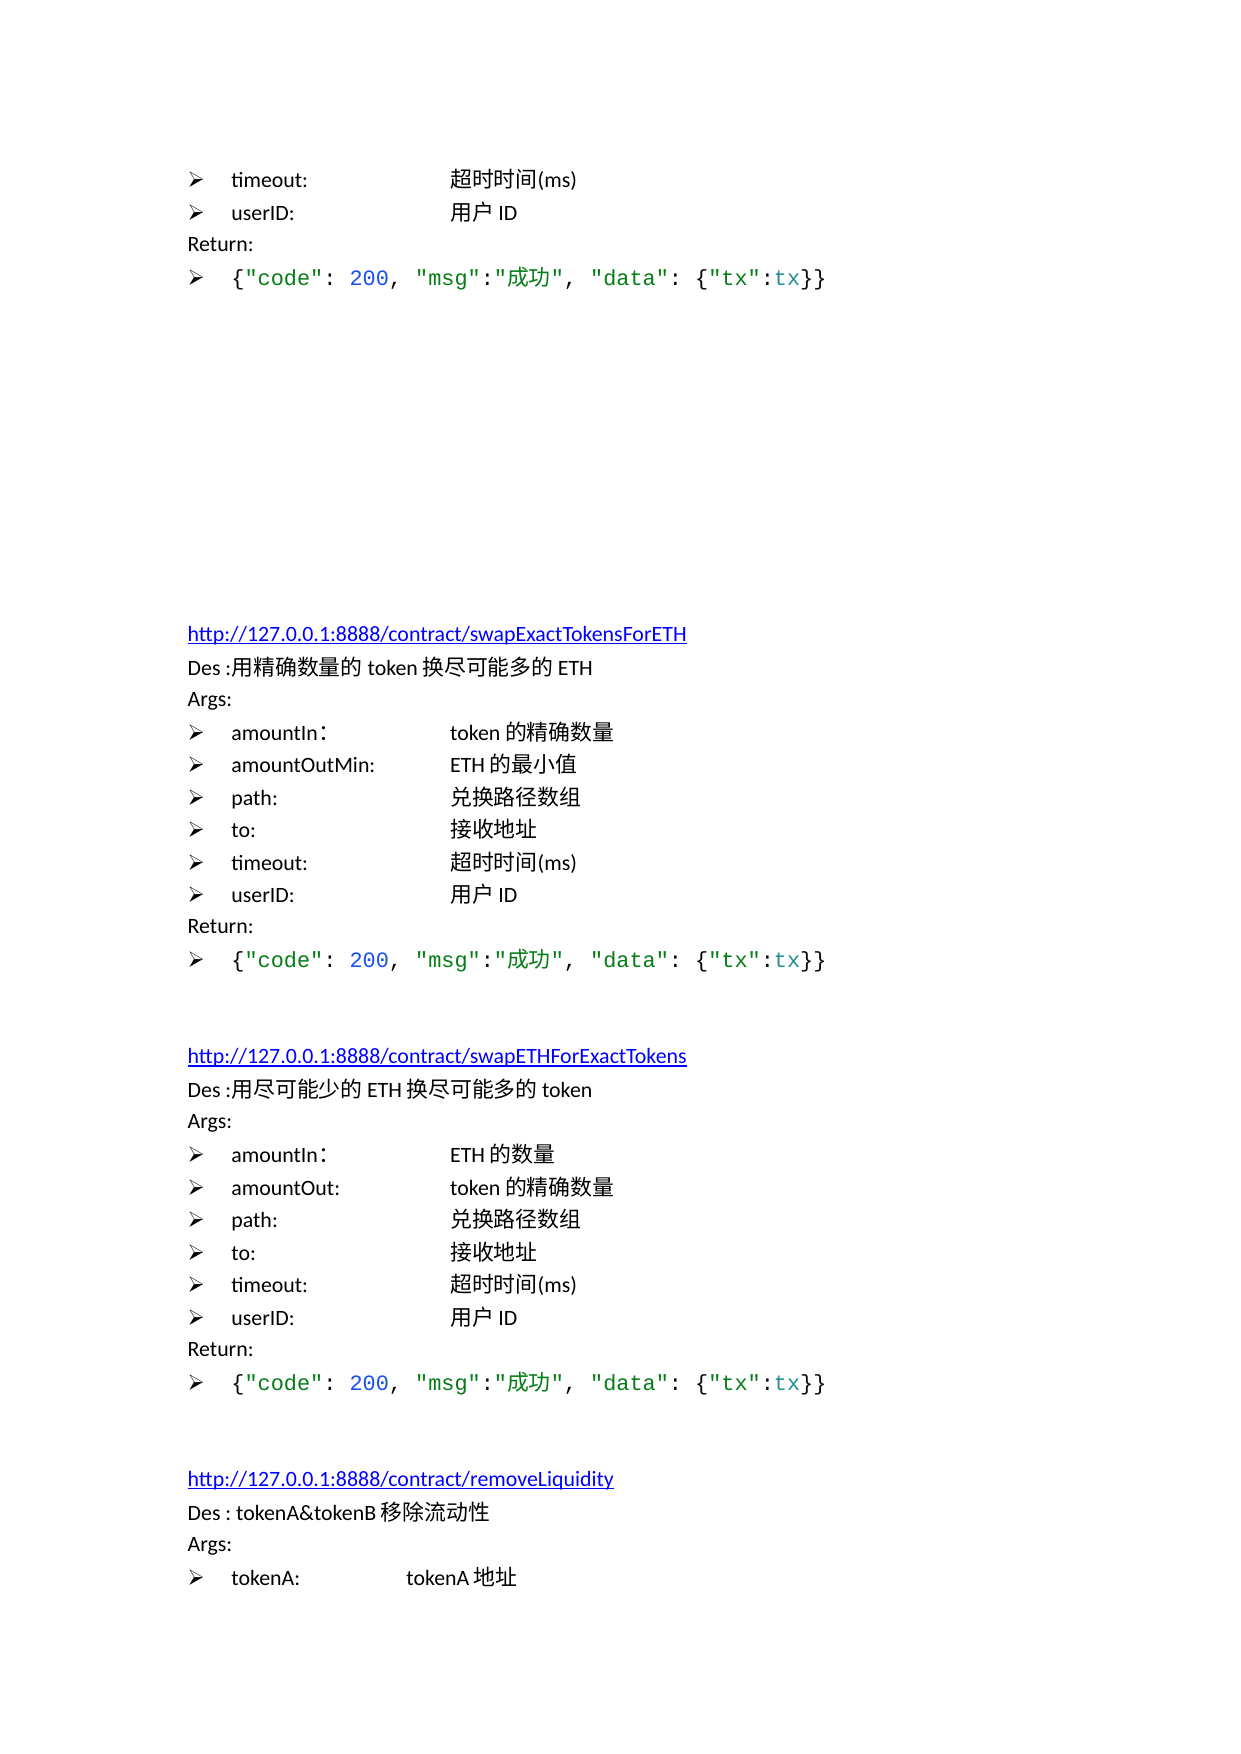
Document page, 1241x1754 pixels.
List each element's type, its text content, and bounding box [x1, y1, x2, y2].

text Des :用精确数量的 token换尽可能多的ETH [187, 649, 1053, 682]
list path: 兑换路径数组 [187, 779, 1053, 812]
text http://127.0.0.1:8888/contract/removeLiquidity [187, 1462, 1053, 1494]
list userID: 用户ID [187, 1299, 1053, 1332]
text Des :用尽可能少的ETH换尽可能多的token [187, 1072, 1053, 1104]
text Args: [187, 1104, 1053, 1137]
text Args: [187, 1527, 1053, 1559]
list tokenA: tokenA地址 [187, 1559, 1053, 1592]
text http://127.0.0.1:8888/contract/swapExactTokensForETH [187, 617, 1053, 649]
list to: 接收地址 [187, 812, 1053, 844]
text Des : tokenA&tokenB移除流动性 [187, 1494, 1053, 1527]
list path: 兑换路径数组 [187, 1202, 1053, 1234]
list timeout: 超时时间(ms) [187, 844, 1053, 877]
text Return: [187, 909, 1053, 942]
list timeout: 超时时间(ms) [187, 162, 1053, 194]
text Return: [187, 227, 1053, 259]
list userID: 用户ID [187, 194, 1053, 227]
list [187, 1364, 1053, 1397]
list to: 接收地址 [187, 1234, 1053, 1267]
list timeout: 超时时间(ms) [187, 1267, 1053, 1299]
text Return: [187, 1332, 1053, 1364]
list {"code": 200, "msg":"成功", "data": {"tx":tx}} [187, 942, 1053, 974]
list userID: 用户ID [187, 877, 1053, 909]
text Args: [187, 682, 1053, 714]
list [187, 259, 1053, 292]
text http://127.0.0.1:8888/contract/swapETHForExactTokens [187, 1039, 1053, 1072]
list amountIn： ETH的数量 [187, 1137, 1053, 1169]
list amountOutMin: ETH的最小值 [187, 747, 1053, 779]
list amountIn： token的精确数量 [187, 714, 1053, 747]
list amountOut: token的精确数量 [187, 1169, 1053, 1202]
